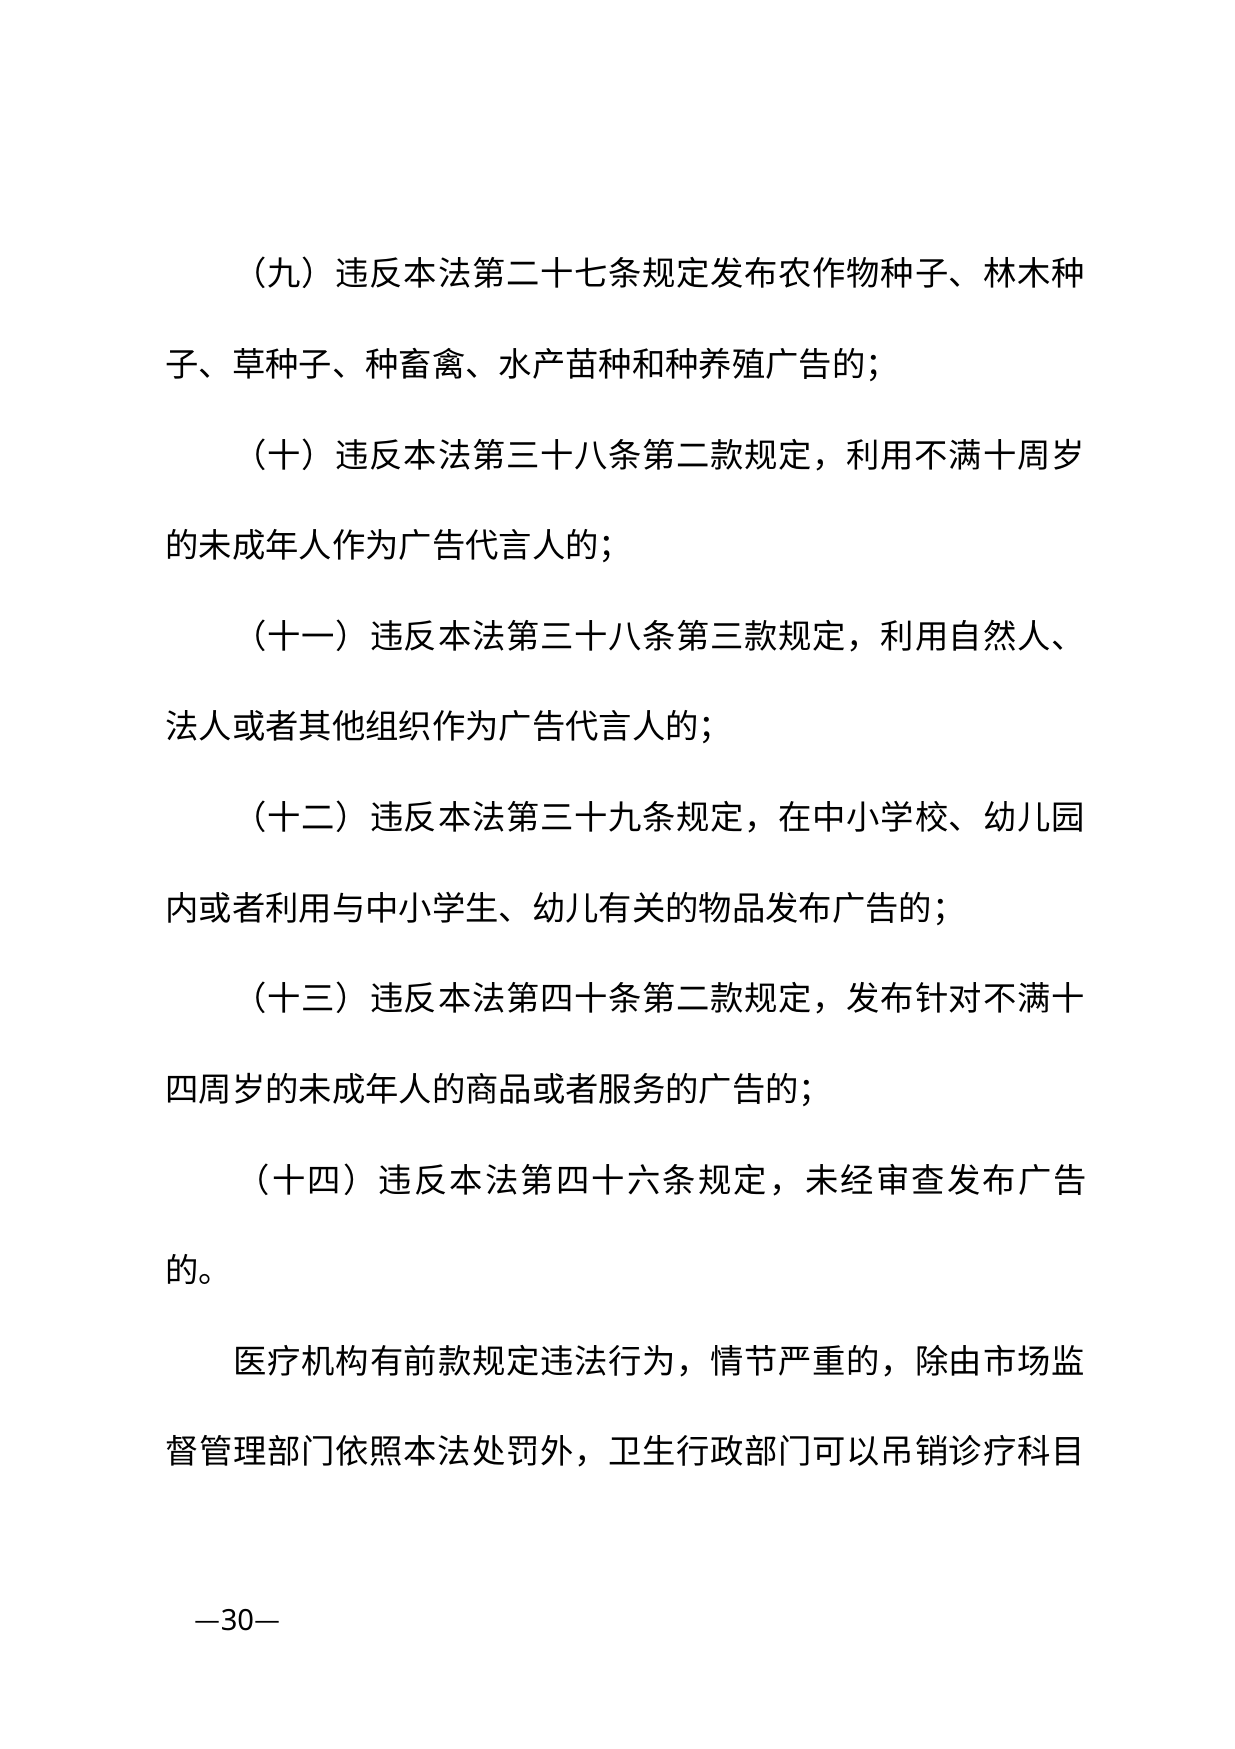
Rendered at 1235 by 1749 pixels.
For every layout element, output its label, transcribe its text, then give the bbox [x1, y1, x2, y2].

text （九）违反本法第二十七条规定发布农作物种子、林木种子、草种子、种畜禽、水产苗种和种养殖广告的； [165, 226, 1087, 407]
text （十四）违反本法第四十六条规定，未经审查发布广告的。 [165, 1132, 1087, 1313]
text （十三）违反本法第四十条第二款规定，发布针对不满十四周岁的未成年人的商品或者服务的广告的； [165, 951, 1087, 1132]
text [165, 1313, 1087, 1495]
text （十二）违反本法第三十九条规定，在中小学校、幼儿园内或者利用与中小学生、幼儿有关的物品发布广告的； [165, 770, 1087, 951]
text （十）违反本法第三十八条第二款规定，利用不满十周岁的未成年人作为广告代言人的； [165, 407, 1087, 588]
text （十一）违反本法第三十八条第三款规定，利用自然人、法人或者其他组织作为广告代言人的； [165, 588, 1087, 770]
